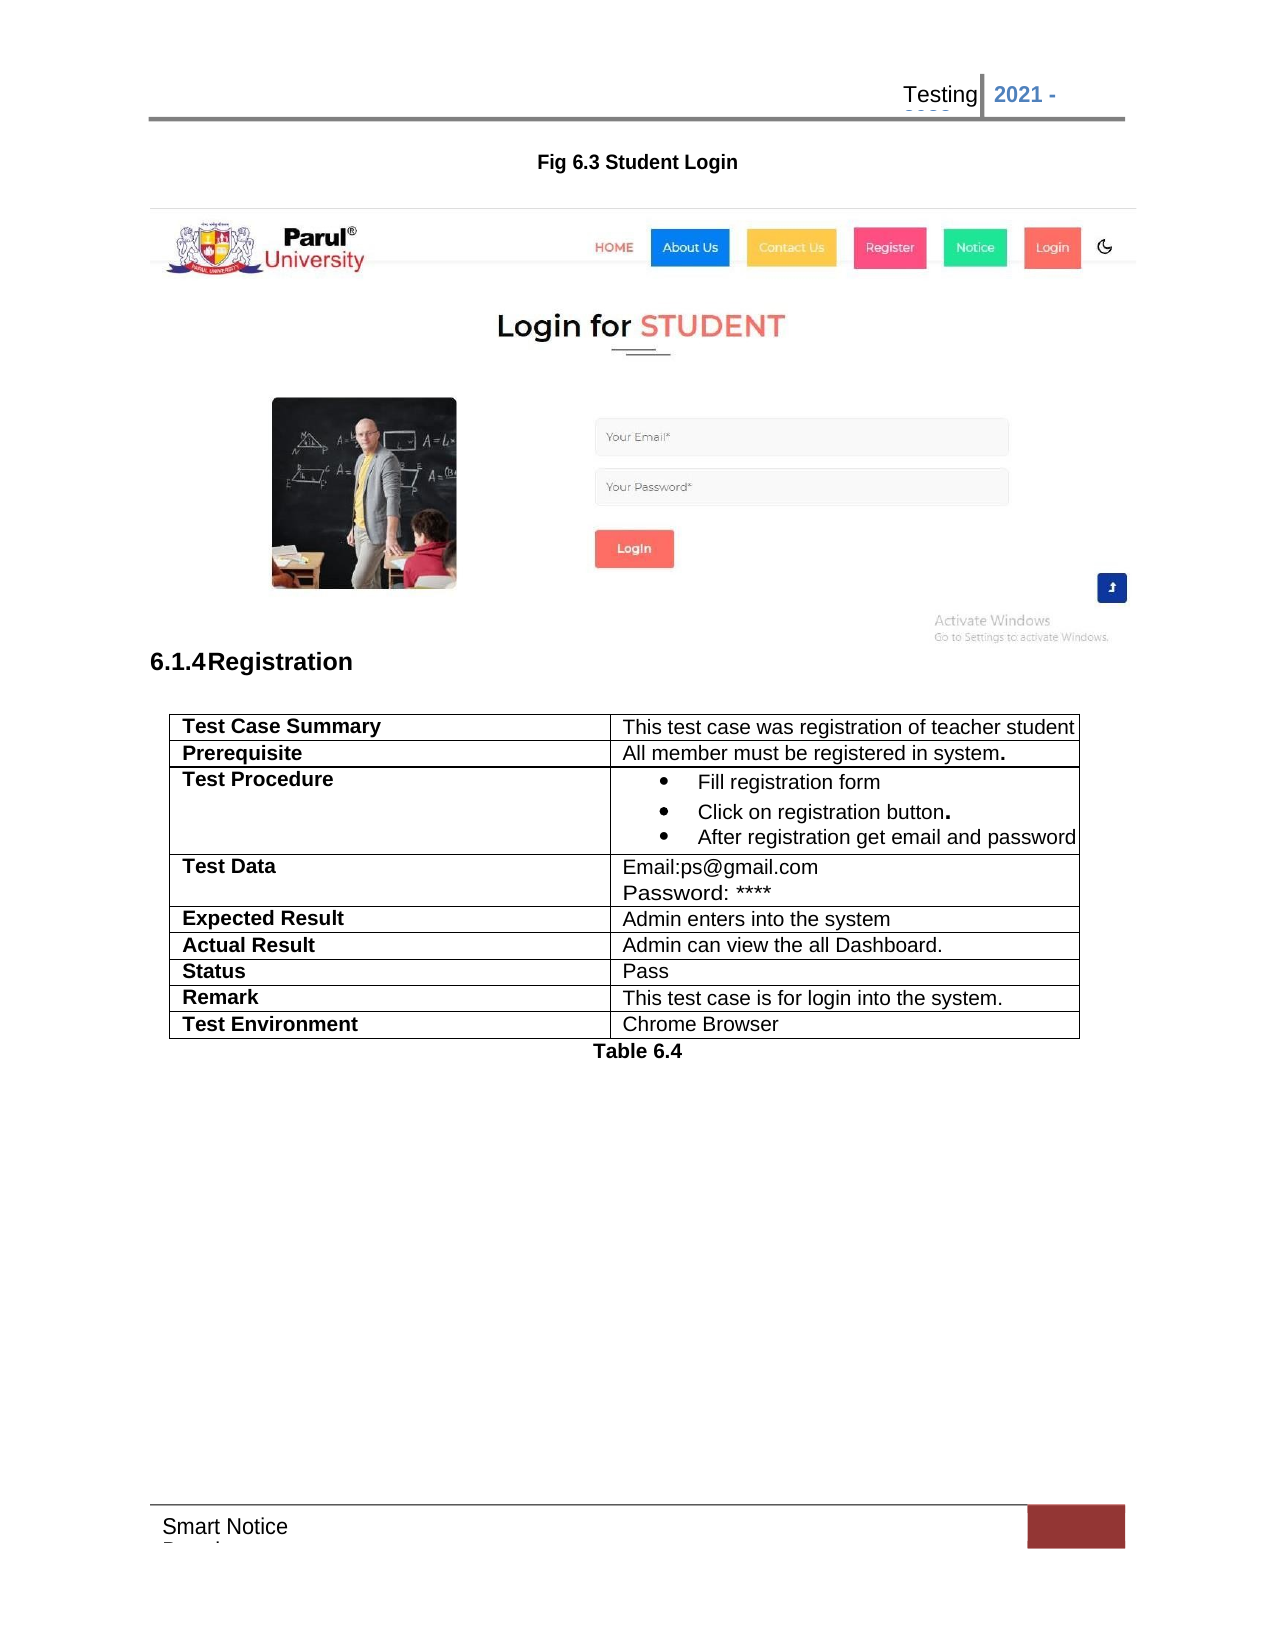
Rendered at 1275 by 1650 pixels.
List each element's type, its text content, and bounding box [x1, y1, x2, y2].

table_cell Expected Result [170, 907, 610, 932]
table_cell All member must be registered in system. [611, 741, 1079, 766]
table_cell Test Environment [170, 1012, 610, 1038]
table_cell Admin enters into the system [611, 907, 1079, 932]
table_header This test case was registration of teacher student [611, 715, 1079, 740]
picture [150, 208, 1137, 648]
text Fig 6.3 Student Login [523, 149, 752, 173]
text Table 6.4 [523, 1039, 752, 1063]
table_cell Email:ps@gmail.com Password: **** [611, 855, 1079, 906]
table_cell Remark [170, 986, 610, 1011]
table_cell Test Procedure [170, 768, 610, 854]
table_cell Status [170, 960, 610, 985]
table_cell Actual Result [170, 933, 610, 958]
table_cell Admin can view the all Dashboard. [611, 933, 1079, 958]
table_cell Prerequisite [170, 741, 610, 766]
table_cell Pass [611, 960, 1079, 985]
table_cell This test case is for login into the system. [611, 986, 1079, 1011]
table_header Test Case Summary [170, 715, 610, 740]
table_cell Test Data [170, 855, 610, 906]
table_cell Chrome Browser [611, 1012, 1079, 1038]
table_cell Fill registration form Click on registration button. After registration get email and password [611, 768, 1079, 854]
